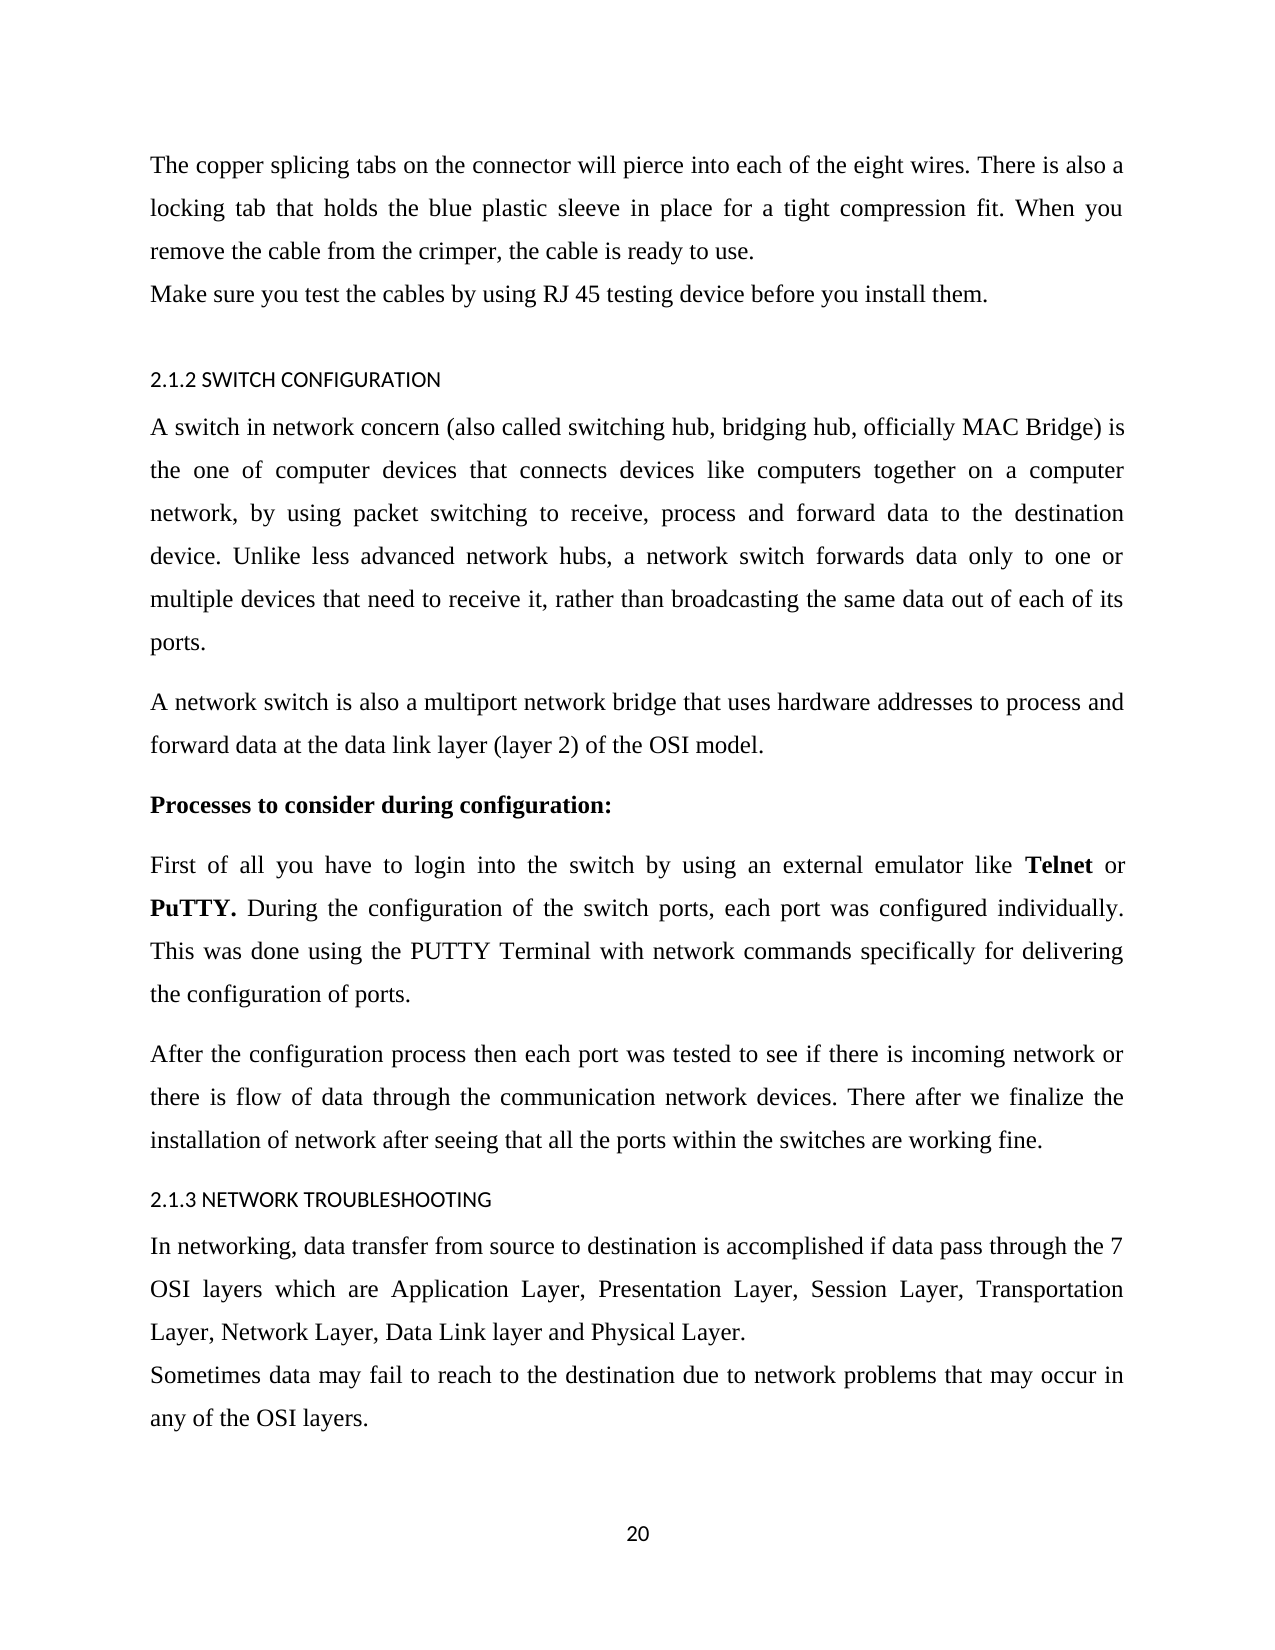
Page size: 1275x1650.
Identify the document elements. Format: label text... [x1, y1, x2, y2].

text A network switch is also a multiport network bridge that uses hardware addresses to process and forward data at the data link layer (layer 2) of the OSI model. [150, 687, 1125, 759]
text Processes to consider during configuration: [150, 790, 1125, 819]
text Make sure you test the cables by using RJ 45 testing device before you install them. [150, 279, 1125, 308]
text 2.1.3 NETWORK TROUBLESHOOTING [150, 1185, 1125, 1213]
text After the configuration process then each port was tested to see if there is incoming network or there is flow of data through the communication network devices. There after we finalize the installation of network after seeing that all the ports within the switches are working fine. [150, 1039, 1125, 1154]
text A switch in network concern (also called switching hub, bridging hub, officially MAC Bridge) is the one of computer devices that connects devices like computers together on a computer network, by using packet switching to receive, process and forward data to the destination device. Unlike less advanced network hubs, a network switch forwards data only to one or multiple devices that need to receive it, rather than broadcasting the same data out of each of its ports. [150, 412, 1125, 656]
text 2.1.2 SWITCH CONFIGURATION [150, 366, 1125, 394]
text The copper splicing tabs on the connector will pierce into each of the eight wires. There is also a locking tab that holds the blue plastic sleeve in place for a tight compression fit. When you remove the cable from the crimper, the cable is ready to use. [150, 150, 1125, 265]
text In networking, data transfer from source to destination is accomplished if data pass through the 7 OSI layers which are Application Layer, Presentation Layer, Session Layer, Transportation Layer, Network Layer, Data Link layer and Physical Layer. [150, 1231, 1125, 1346]
text Sometimes data may fail to reach to the destination due to network problems that may occur in any of the OSI layers. [150, 1360, 1125, 1432]
text First of all you have to login into the switch by using an external emulator like Telnet or PuTTY. During the configuration of the switch ports, each port was configured individually. This was done using the PUTTY Terminal with network commands specifically for delivering the configuration of ports. [150, 850, 1125, 1008]
